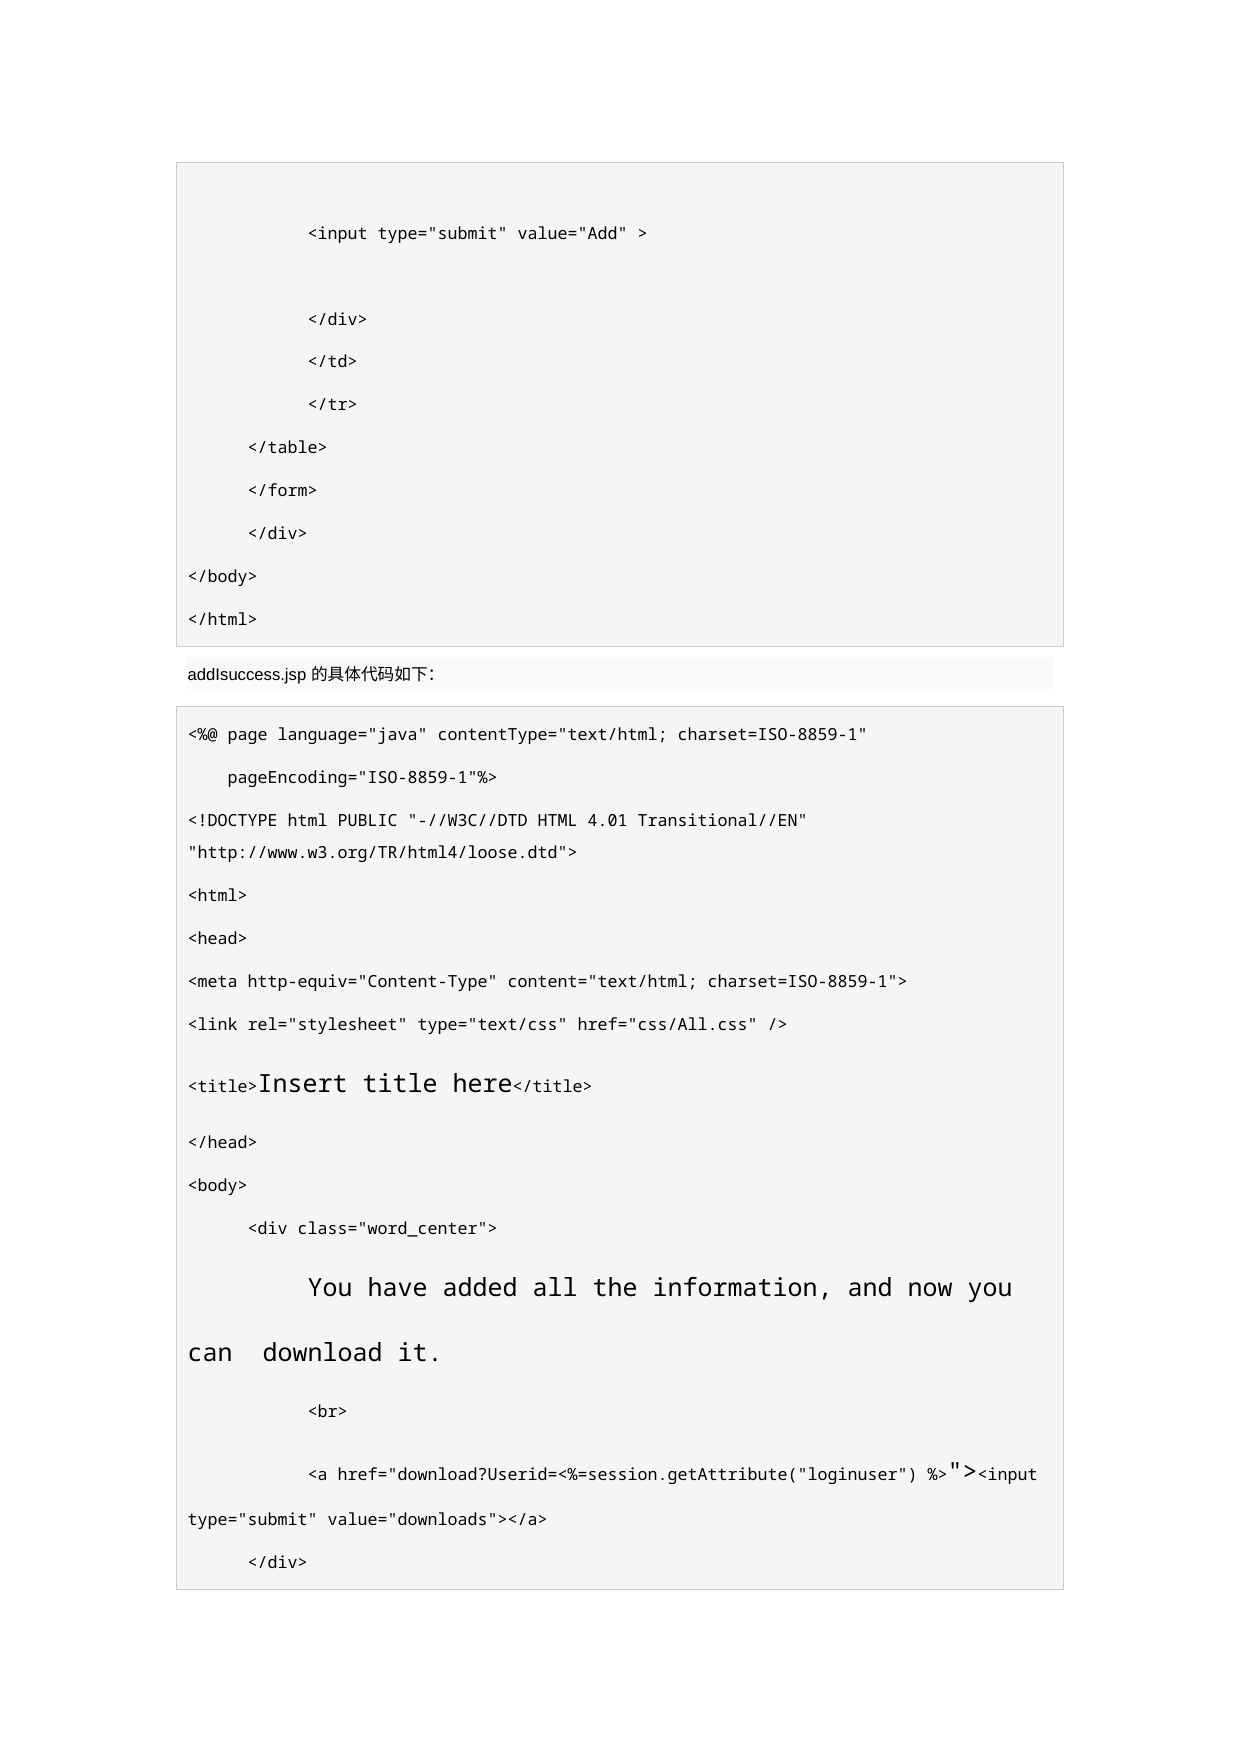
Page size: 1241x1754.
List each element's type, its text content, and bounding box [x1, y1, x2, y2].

text </div> [177, 505, 1063, 548]
text <div class="word_center"> [177, 1200, 1063, 1243]
text <link rel="stylesheet" type="text/css" href="css/All.css" /> [177, 996, 1063, 1039]
text <a href="download?Userid=<%=session.getAttribute("loginuser") %>"><input type="submit" value="downloads"></a> [177, 1427, 1063, 1534]
text <html> [177, 867, 1063, 910]
text <input type="submit" value="Add" > [177, 205, 1063, 248]
text pageEncoding="ISO-8859-1"%> [177, 749, 1063, 792]
text <meta http-equiv="Content-Type" content="text/html; charset=ISO-8859-1"> [177, 953, 1063, 996]
text </div> [177, 291, 1063, 334]
text </tr> [177, 377, 1063, 419]
text <!DOCTYPE html PUBLIC "-//W3C//DTD HTML 4.01 Transitional//EN" "http://www.w3.org/TR/html4/loose.dtd"> [177, 792, 1063, 867]
text addIsuccess.jsp 的具体代码如下： [187, 657, 1053, 689]
text </head> [177, 1114, 1063, 1157]
text </table> [177, 419, 1063, 462]
text </form> [177, 462, 1063, 505]
text </td> [177, 334, 1063, 377]
text </html> [177, 591, 1063, 646]
text You have added all the information, and now you can download it. [177, 1243, 1063, 1384]
text <title>Insert title here</title> [177, 1039, 1063, 1114]
text </div> [177, 1534, 1063, 1589]
text <body> [177, 1157, 1063, 1200]
text <%@ page language="java" contentType="text/html; charset=ISO-8859-1" [177, 707, 1063, 749]
text <head> [177, 910, 1063, 953]
text </body> [177, 548, 1063, 591]
text <br> [177, 1384, 1063, 1427]
